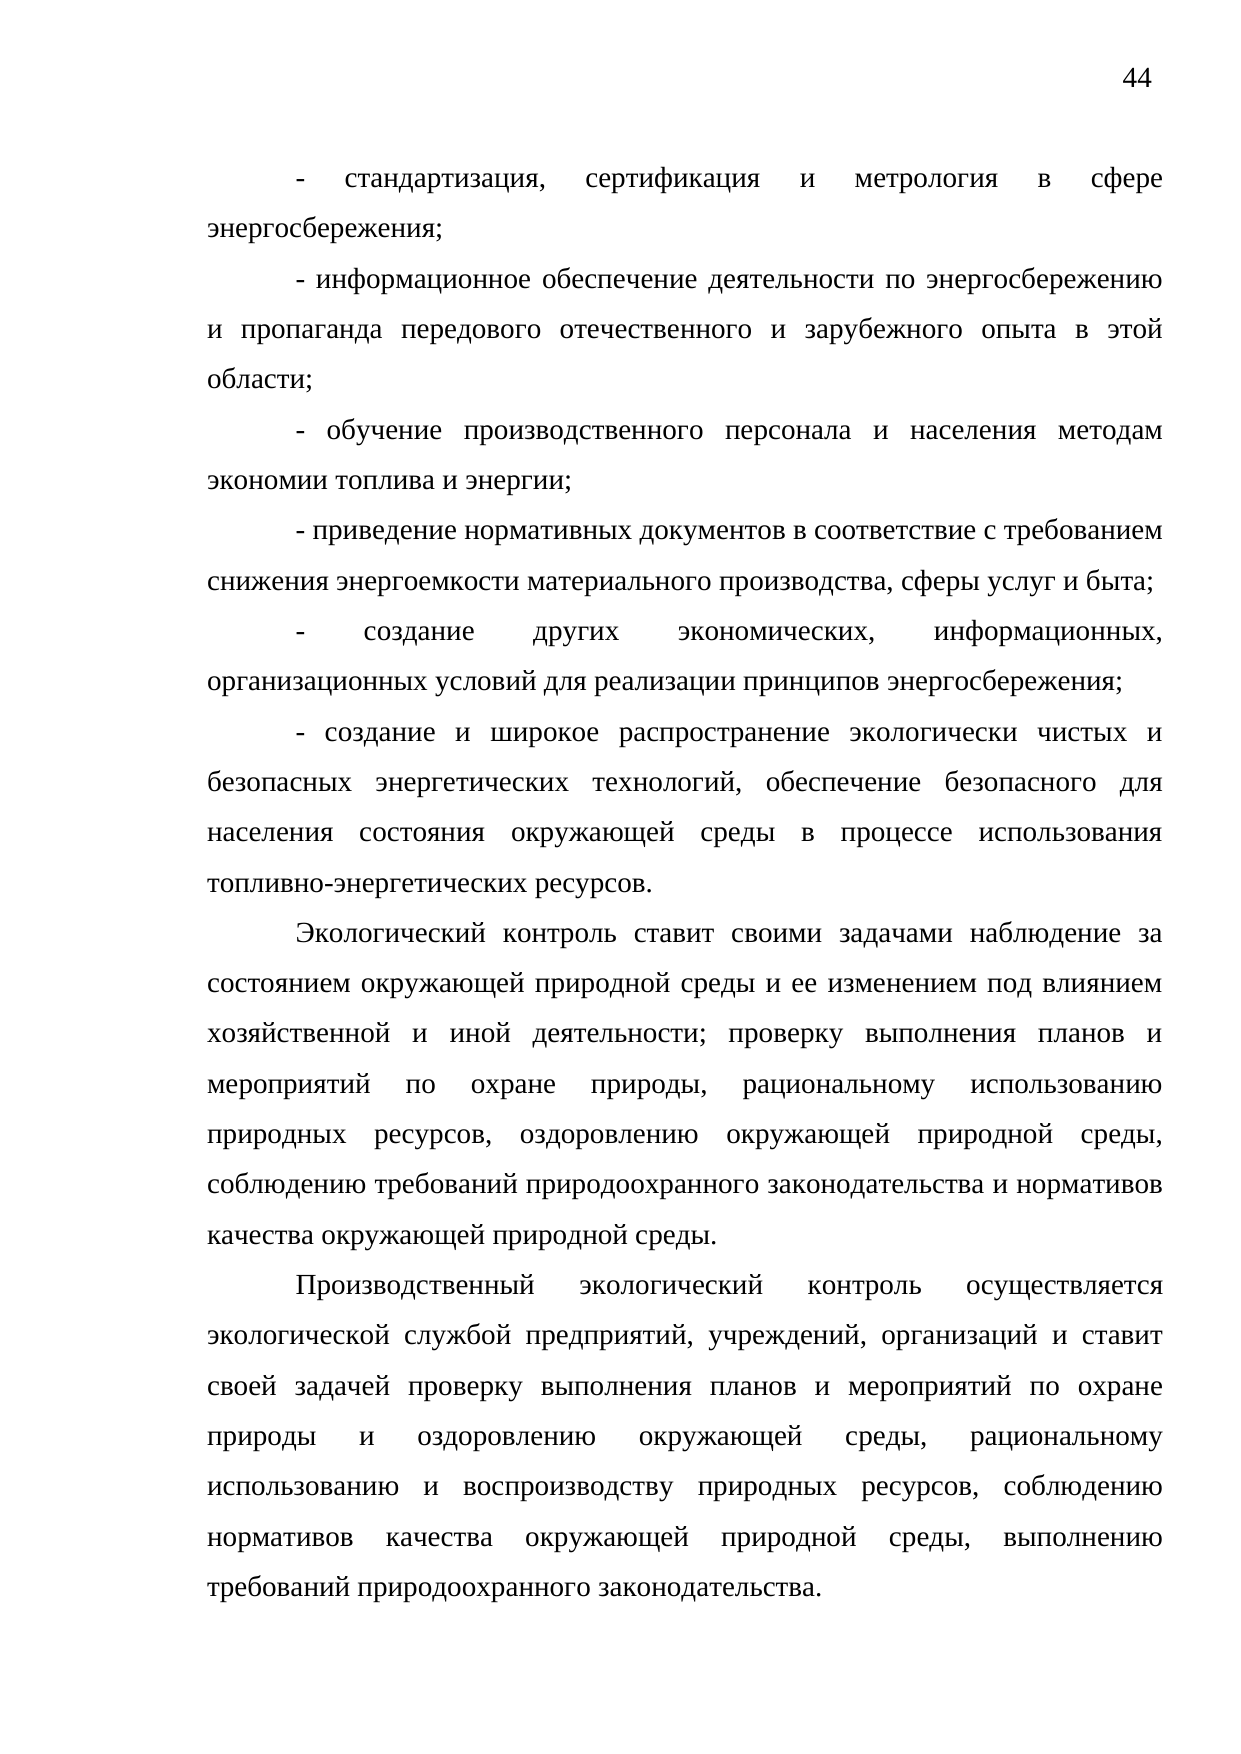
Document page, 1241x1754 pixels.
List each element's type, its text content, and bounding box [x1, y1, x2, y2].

text - информационное обеспечение деятельности по энергосбережению и пропаганда передового отечественного и зарубежного опыта в этой области; [207, 261, 1163, 395]
text - приведение нормативных документов в соответствие с требованием снижения энергоемкости материального производства, сферы услуг и быта; [207, 512, 1163, 596]
text - создание других экономических, информационных, организационных условий для реализации принципов энергосбережения; [207, 613, 1163, 697]
text - стандартизация, сертификация и метрология в сфере энергосбережения; [207, 160, 1163, 244]
text Производственный экологический контроль осуществляется экологической службой предприятий, учреждений, организаций и ставит своей задачей проверку выполнения планов и мероприятий по охране природы и оздоровлению окружающей среды, рациональному использованию и воспроизводству природных ресурсов, соблюдению нормативов качества окружающей природной среды, выполнению требований природоохранного законодательства. [207, 1267, 1163, 1603]
text - создание и широкое распространение экологически чистых и безопасных энергетических технологий, обеспечение безопасного для населения состояния окружающей среды в процессе использования топливно-энергетических ресурсов. [207, 714, 1163, 898]
text - обучение производственного персонала и населения методам экономии топлива и энергии; [207, 412, 1163, 496]
text Экологический контроль ставит своими задачами наблюдение за состоянием окружающей природной среды и ее изменением под влиянием хозяйственной и иной деятельности; проверку выполнения планов и мероприятий по охране природы, рациональному использованию природных ресурсов, оздоровлению окружающей природной среды, соблюдению требований природоохранного законодательства и нормативов качества окружающей природной среды. [207, 915, 1163, 1250]
